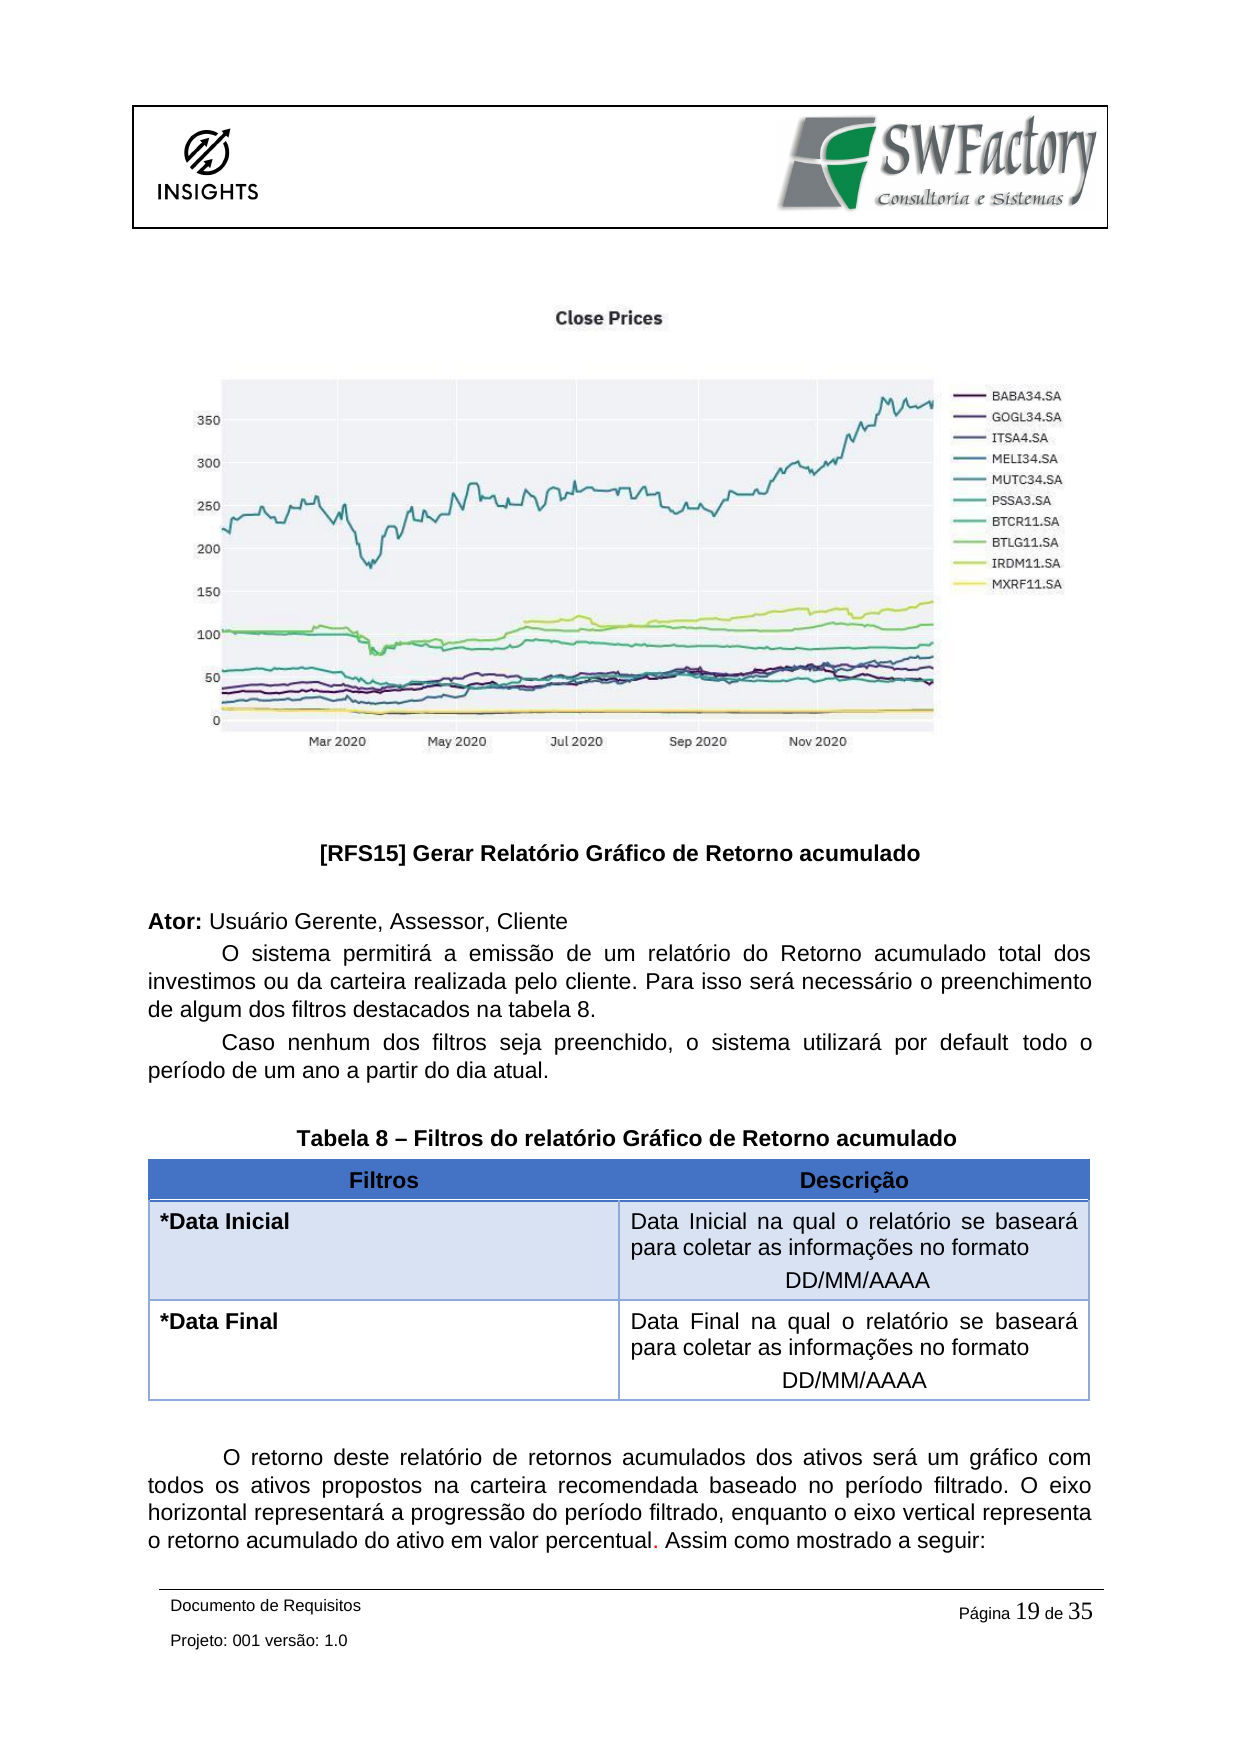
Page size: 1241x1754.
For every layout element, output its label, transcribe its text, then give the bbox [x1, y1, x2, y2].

picture [158, 297, 1114, 802]
text O retorno deste relatório de retornos acumulados dos ativos será um gráfico com todos os ativos propostos na carteira recomendada baseado no período filtrado. O eixo horizontal representará a progressão do período filtrado, enquanto o eixo vertical representa o retorno acumulado do ativo em valor percentual. Assim como mostrado a seguir: [148, 1444, 1092, 1553]
table_header [148, 265, 1134, 834]
text [RFS15] Gerar Relatório Gráfico de Retorno acumulado [148, 840, 1092, 866]
text Tabela 8 – Filtros do relatório Gráfico de Retorno acumulado [223, 1125, 1092, 1151]
table_cell *Data Final [150, 1301, 618, 1399]
table_cell *Data Inicial [150, 1202, 618, 1299]
picture [776, 114, 1097, 213]
text Caso nenhum dos filtros seja preenchido, o sistema utilizará por default todo o período de um ano a partir do dia atual. [148, 1029, 1092, 1083]
table_cell Data Inicial na qual o relatório se baseará para coletar as informações no formato DD/MM/AAAA [620, 1202, 1088, 1299]
table_header Descrição [619, 1161, 1088, 1199]
text O sistema permitirá a emissão de um relatório do Retorno acumulado total dos investimos ou da carteira realizada pelo cliente. Para isso será necessário o preenchimento de algum dos filtros destacados na tabela 8. [148, 940, 1092, 1022]
table_cell Data Final na qual o relatório se baseará para coletar as informações no formato DD/MM/AAAA [620, 1301, 1088, 1399]
table_header Filtros [150, 1161, 619, 1199]
text Ator: Usuário Gerente, Assessor, Cliente [148, 908, 1092, 934]
picture [144, 113, 269, 215]
